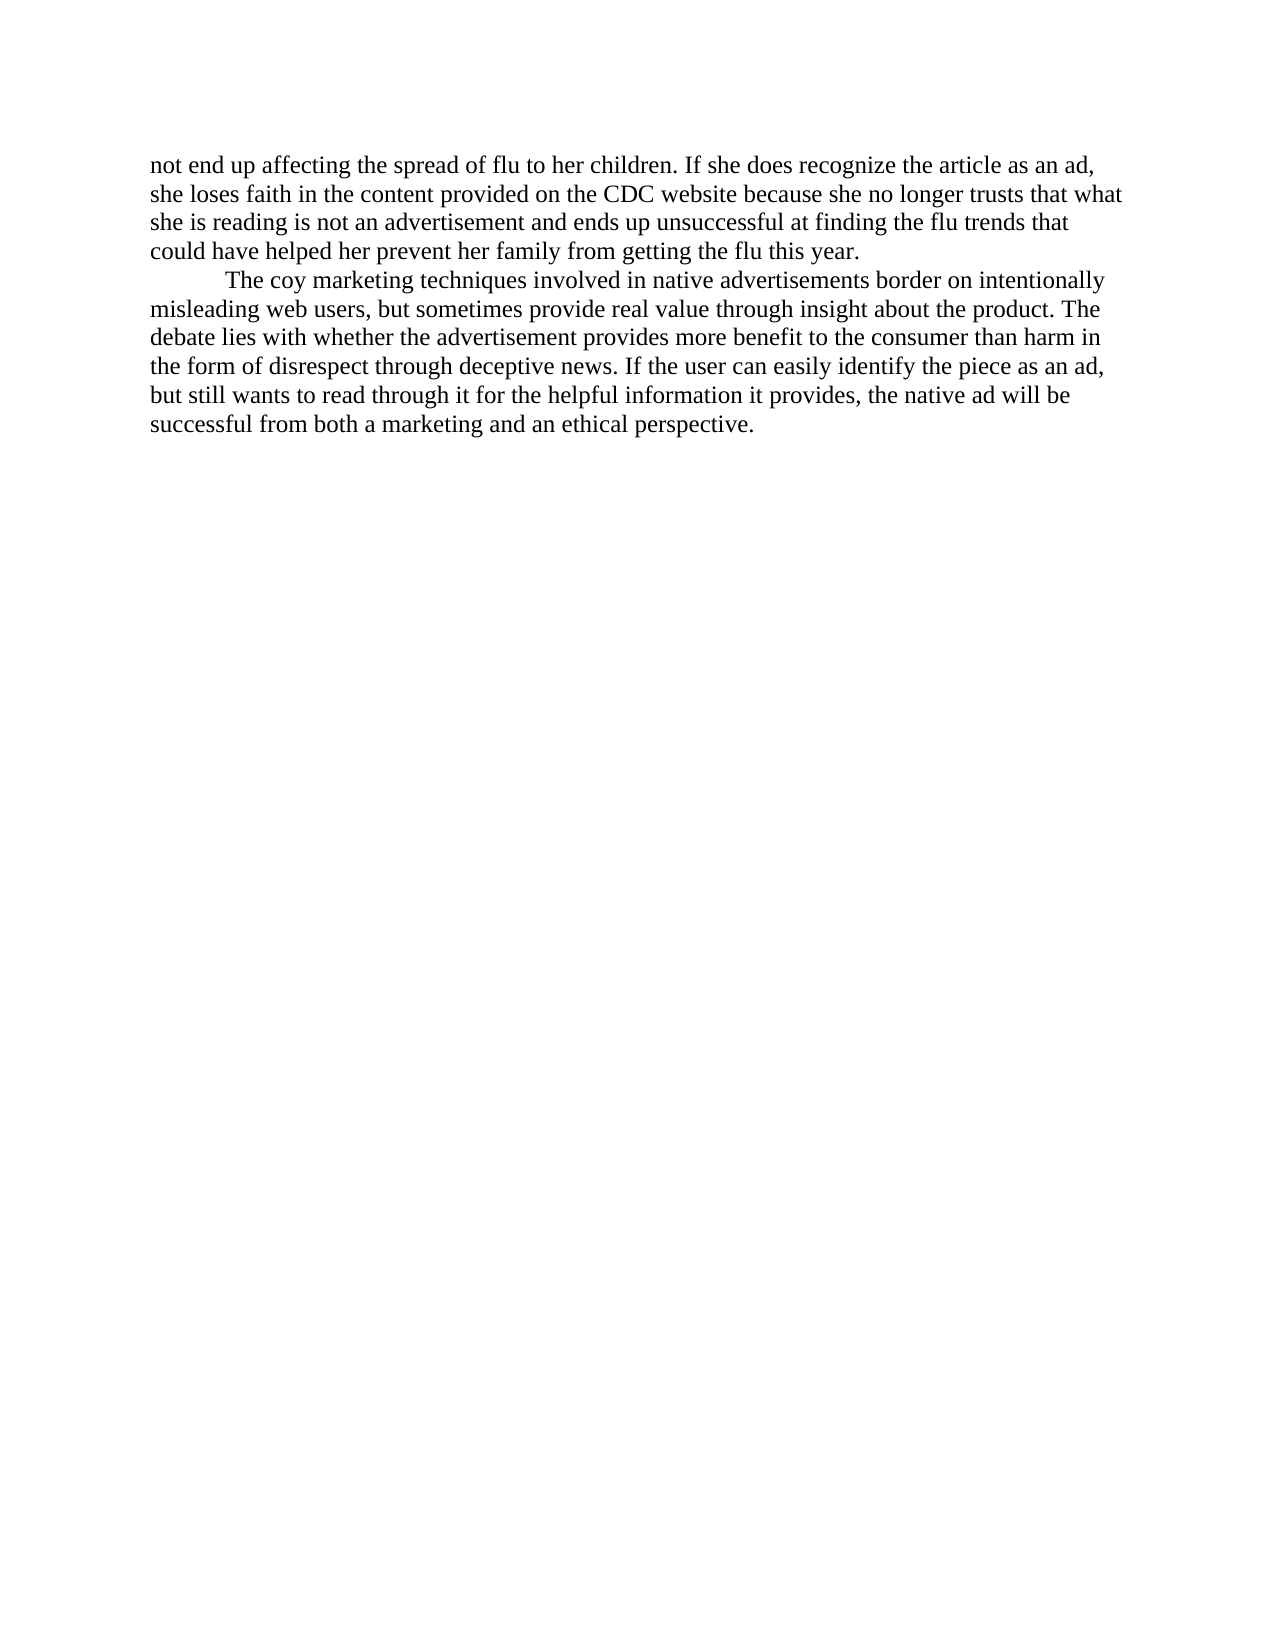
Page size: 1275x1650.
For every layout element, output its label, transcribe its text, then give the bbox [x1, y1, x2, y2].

text The coy marketing techniques involved in native advertisements border on intentionally misleading web users, but sometimes provide real value through insight about the product. The debate lies with whether the advertisement provides more benefit to the consumer than harm in the form of disrespect through deceptive news. If the user can easily identify the piece as an ad, but still wants to read through it for the helpful information it provides, the native ad will be successful from both a marketing and an ethical perspective. [150, 265, 1125, 437]
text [150, 150, 1125, 265]
